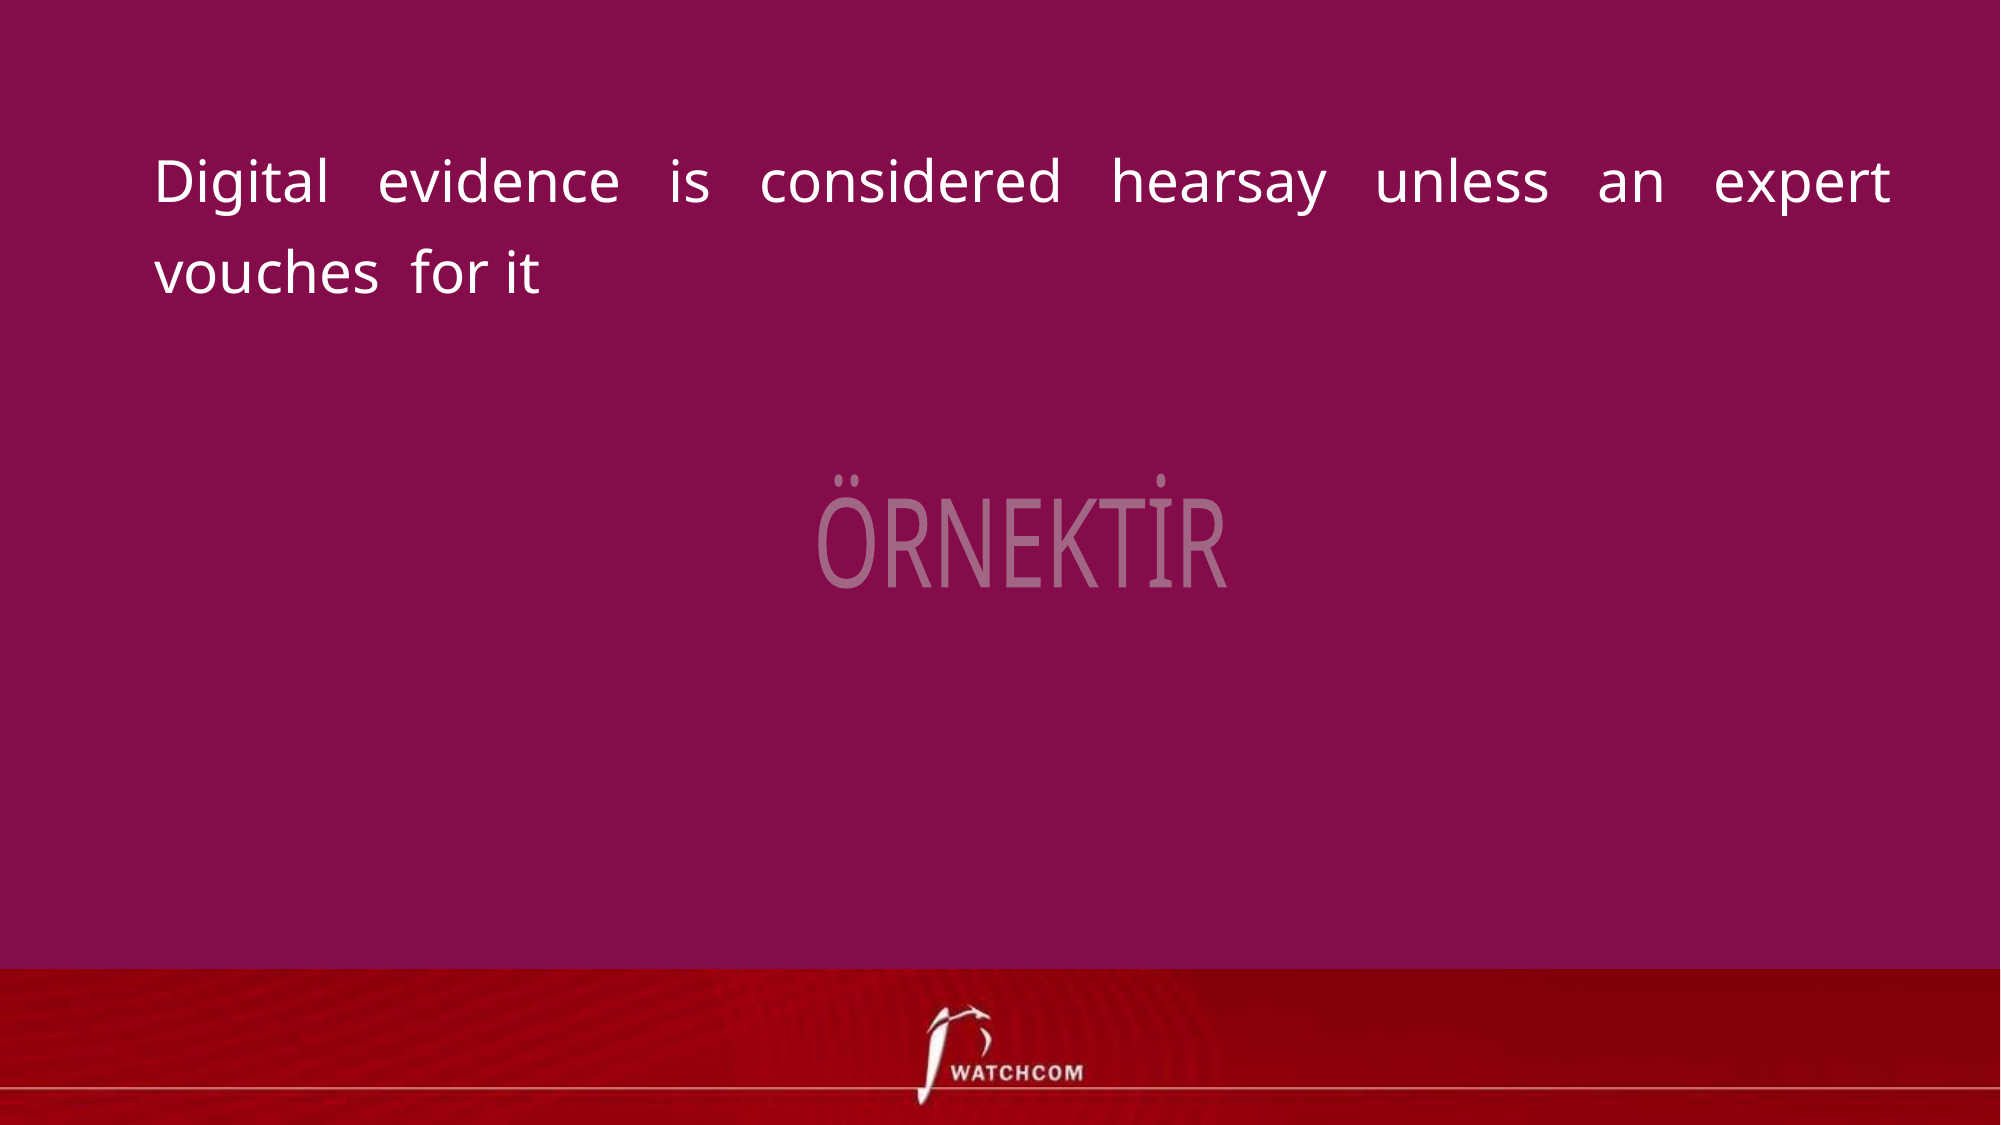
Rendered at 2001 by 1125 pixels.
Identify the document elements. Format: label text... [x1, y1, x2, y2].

picture [0, 969, 2001, 1125]
text Digital evidence is considered hearsay unless an expert vouches for it [153, 140, 1893, 311]
